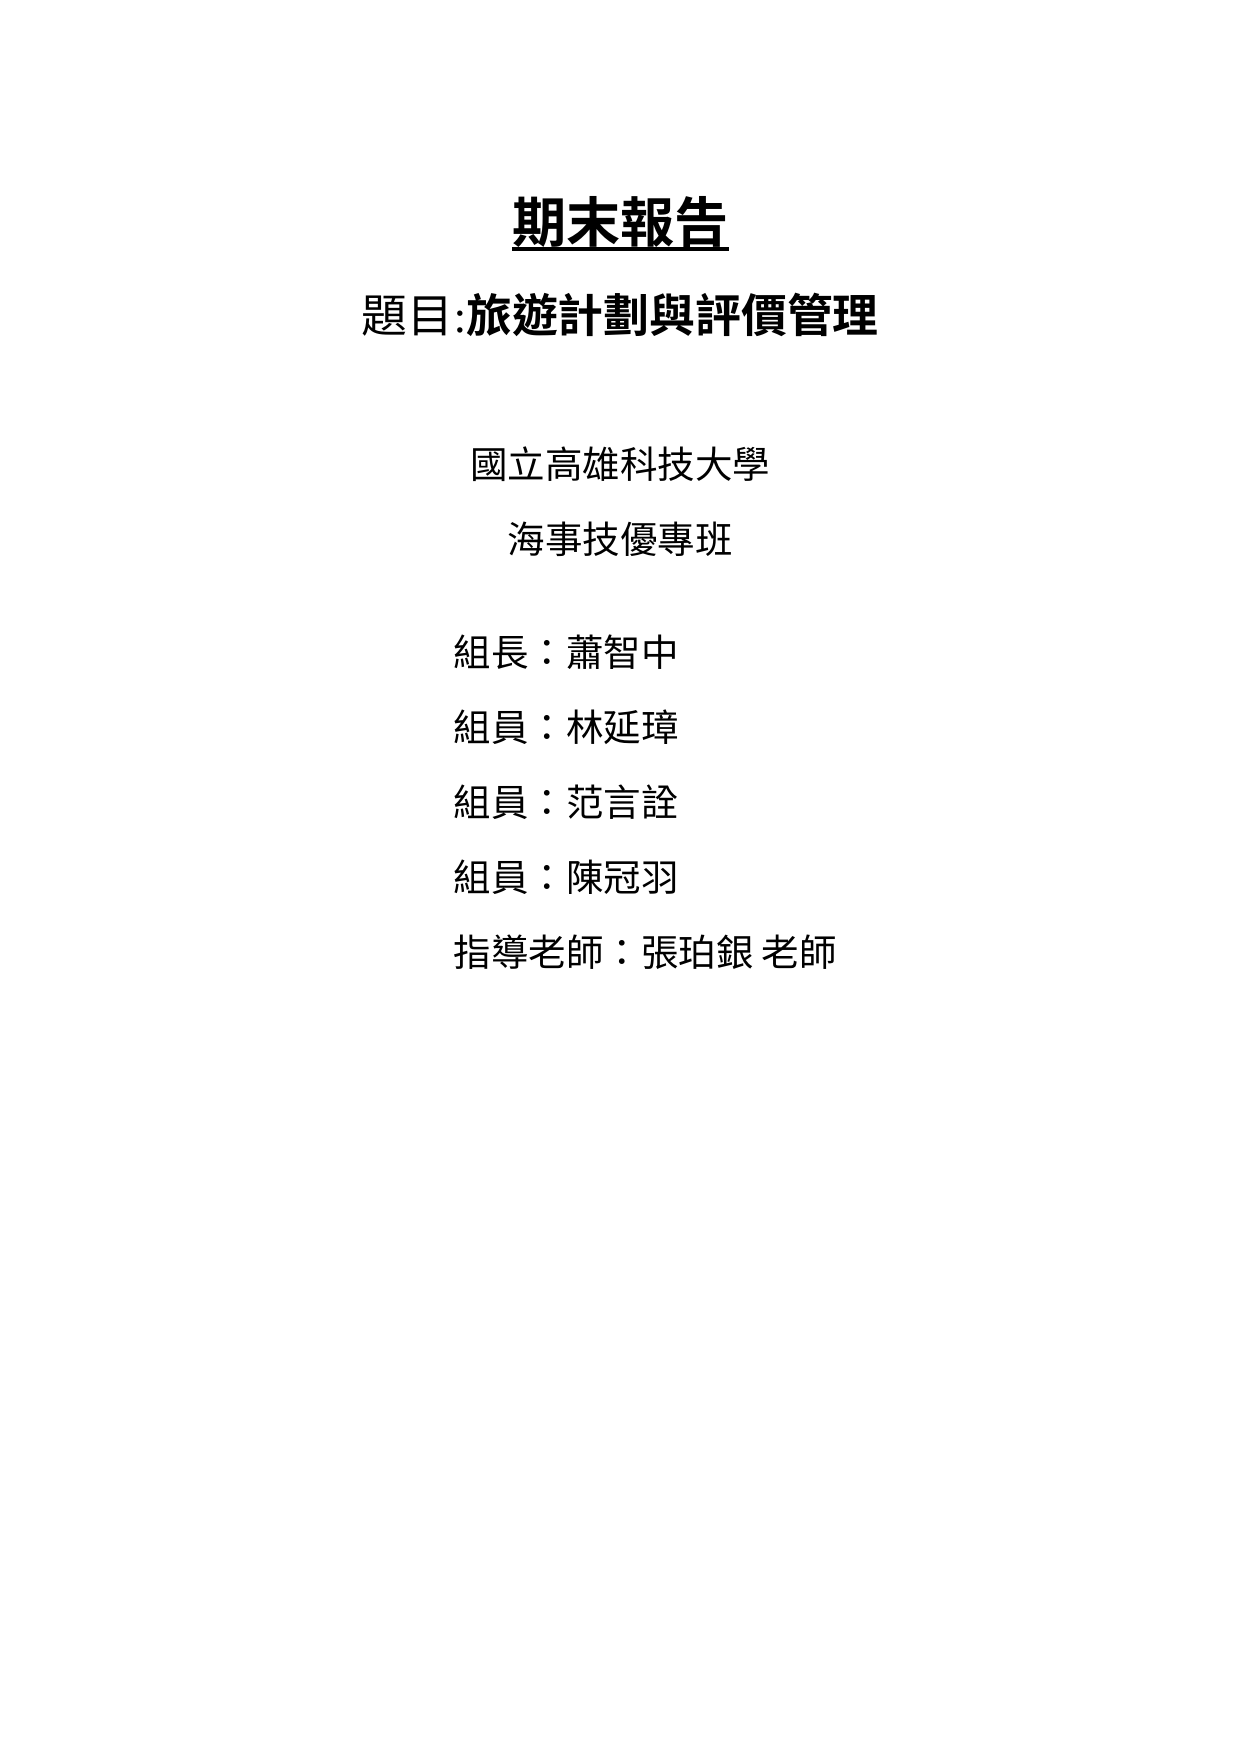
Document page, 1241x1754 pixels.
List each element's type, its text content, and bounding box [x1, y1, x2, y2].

text 組員：林延璋 [453, 688, 1053, 763]
text 期末報告 [187, 163, 1053, 275]
text 指導老師：張珀銀 老師 [453, 913, 1053, 988]
text 國立高雄科技大學 [187, 425, 1053, 500]
text 海事技優專班 [187, 500, 1053, 575]
text 組員：范言詮 [453, 763, 1053, 838]
text 組員：陳冠羽 [453, 838, 1053, 913]
text 組長：蕭智中 [453, 613, 1053, 688]
text 題目:旅遊計劃與評價管理 [187, 275, 1053, 350]
